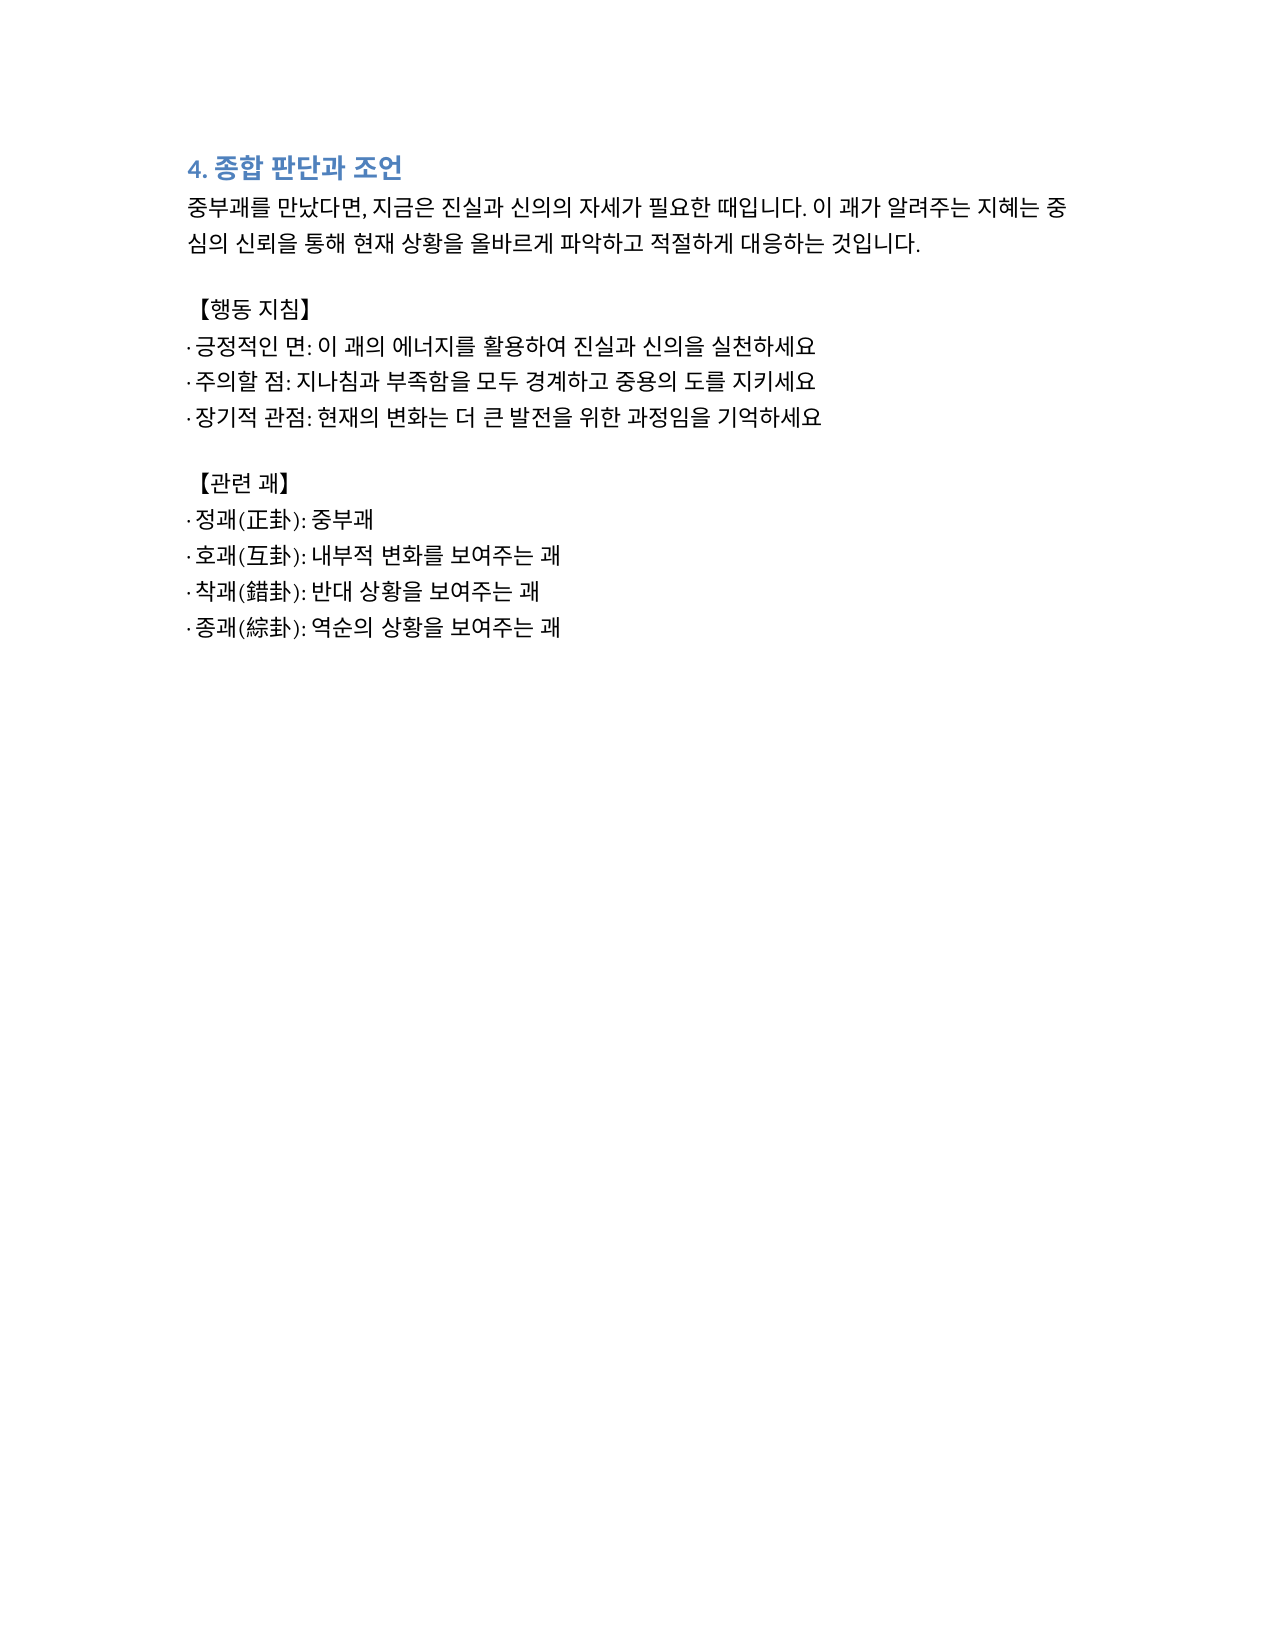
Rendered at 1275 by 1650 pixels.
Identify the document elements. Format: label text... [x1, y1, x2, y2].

text 중부괘를 만났다면, 지금은 진실과 신의의 자세가 필요한 때입니다. 이 괘가 알려주는 지혜는 중심의 신뢰을 통해 현재 상황을 올바르게 파악하고 적절하게 대응하는 것입니다. 【행동 지침】 · 긍정적인 면: 이 괘의 에너지를 활용하여 진실과 신의을 실천하세요 · 주의할 점: 지나침과 부족함을 모두 경계하고 중용의 도를 지키세요 · 장기적 관점: 현재의 변화는 더 큰 발전을 위한 과정임을 기억하세요 【관련 괘】 · 정괘(正卦): 중부괘 · 호괘(互卦): 내부적 변화를 보여주는 괘 · 착괘(錯卦): 반대 상황을 보여주는 괘 · 종괘(綜卦): 역순의 상황을 보여주는 괘 [187, 192, 1087, 643]
subtitle 4. 종합 판단과 조언 [187, 150, 1087, 187]
